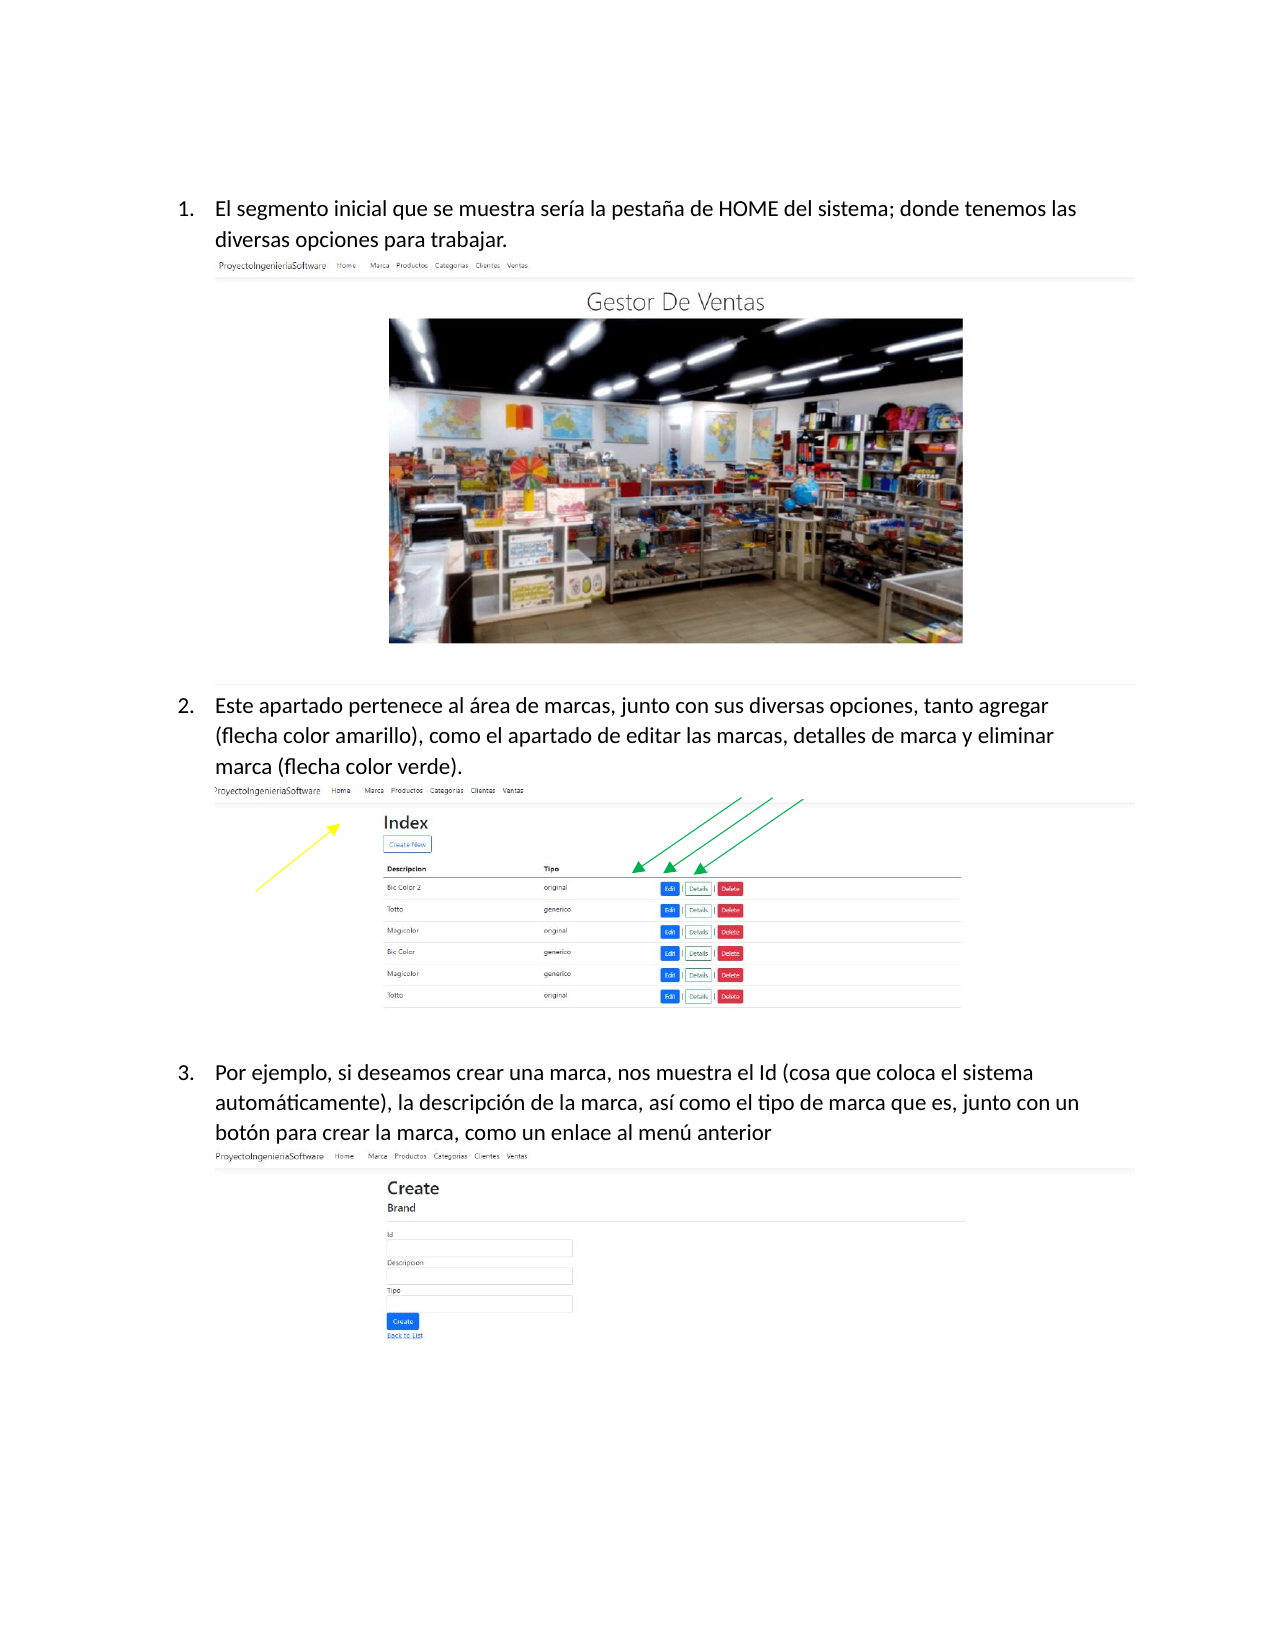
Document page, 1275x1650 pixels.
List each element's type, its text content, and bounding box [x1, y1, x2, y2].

picture [214, 1148, 1136, 1393]
picture [214, 255, 1136, 690]
picture [214, 782, 1136, 1056]
